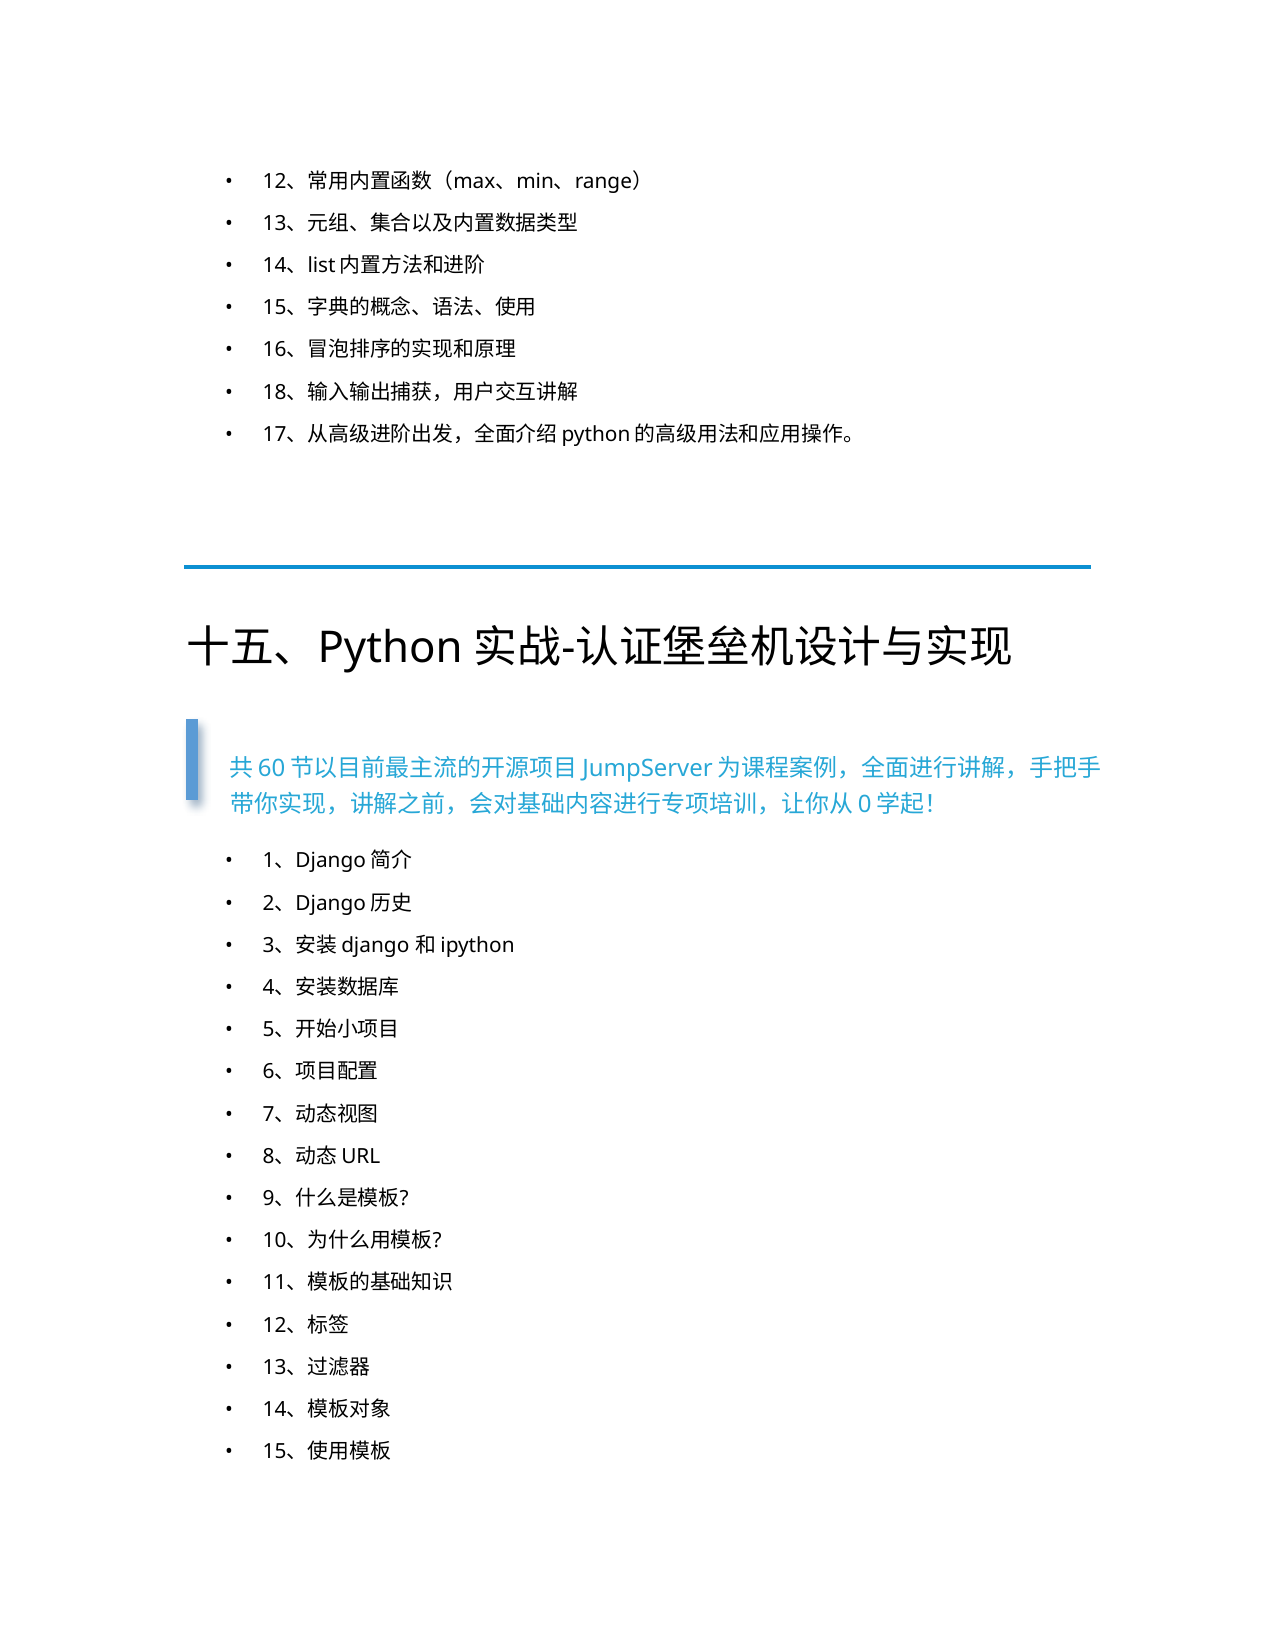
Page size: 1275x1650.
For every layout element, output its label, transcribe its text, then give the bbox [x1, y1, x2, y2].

list 16、冒泡排序的实现和原理 [225, 333, 1123, 363]
list 6、项⽬配置 [225, 1055, 1123, 1085]
list 1、Django简介 [225, 844, 1123, 874]
list 2、Django历史 [225, 886, 1123, 916]
list 14、模板对象 [225, 1392, 1123, 1422]
list 10、为什么⽤模板? [225, 1223, 1123, 1254]
list 12、标签 [225, 1308, 1123, 1338]
list 17、从⾼级进阶出发，全⾯介绍python的⾼级⽤法和应⽤操作。 [225, 417, 1123, 447]
list 15、字典的概念、语法、使⽤ [225, 291, 1123, 321]
list 8、动态URL [225, 1139, 1123, 1169]
list 14、list内置⽅法和进阶 [225, 248, 1123, 279]
list 4、安装数据库 [225, 970, 1123, 1001]
list 7、动态视图 [225, 1097, 1123, 1127]
list 12、常⽤内置函数（max、min、range） [225, 164, 1123, 194]
list 11、模板的基础知识 [225, 1266, 1123, 1296]
list 9、什么是模板? [225, 1181, 1123, 1212]
picture [178, 713, 211, 816]
list 18、输⼊输出捕获，⽤户交互讲解 [225, 375, 1123, 405]
list 13、元组、集合以及内置数据类型 [225, 206, 1123, 236]
list 5、开始⼩项⽬ [225, 1012, 1123, 1043]
list 3、安装django 和 ipython [225, 928, 1123, 958]
list 15、使⽤模板 [225, 1434, 1123, 1465]
subtitle 共60节以目前最主流的开源项目JumpServer为课程案例，全面进⾏讲解，⼿把⼿带你实现，讲解之前，会对基础内容进⾏专项培训，让你从0学起！ [187, 748, 1123, 820]
list 13、过滤器 [225, 1350, 1123, 1380]
subtitle ⼗五、Python 实战-认证堡垒机设计与实现 [186, 612, 1123, 676]
